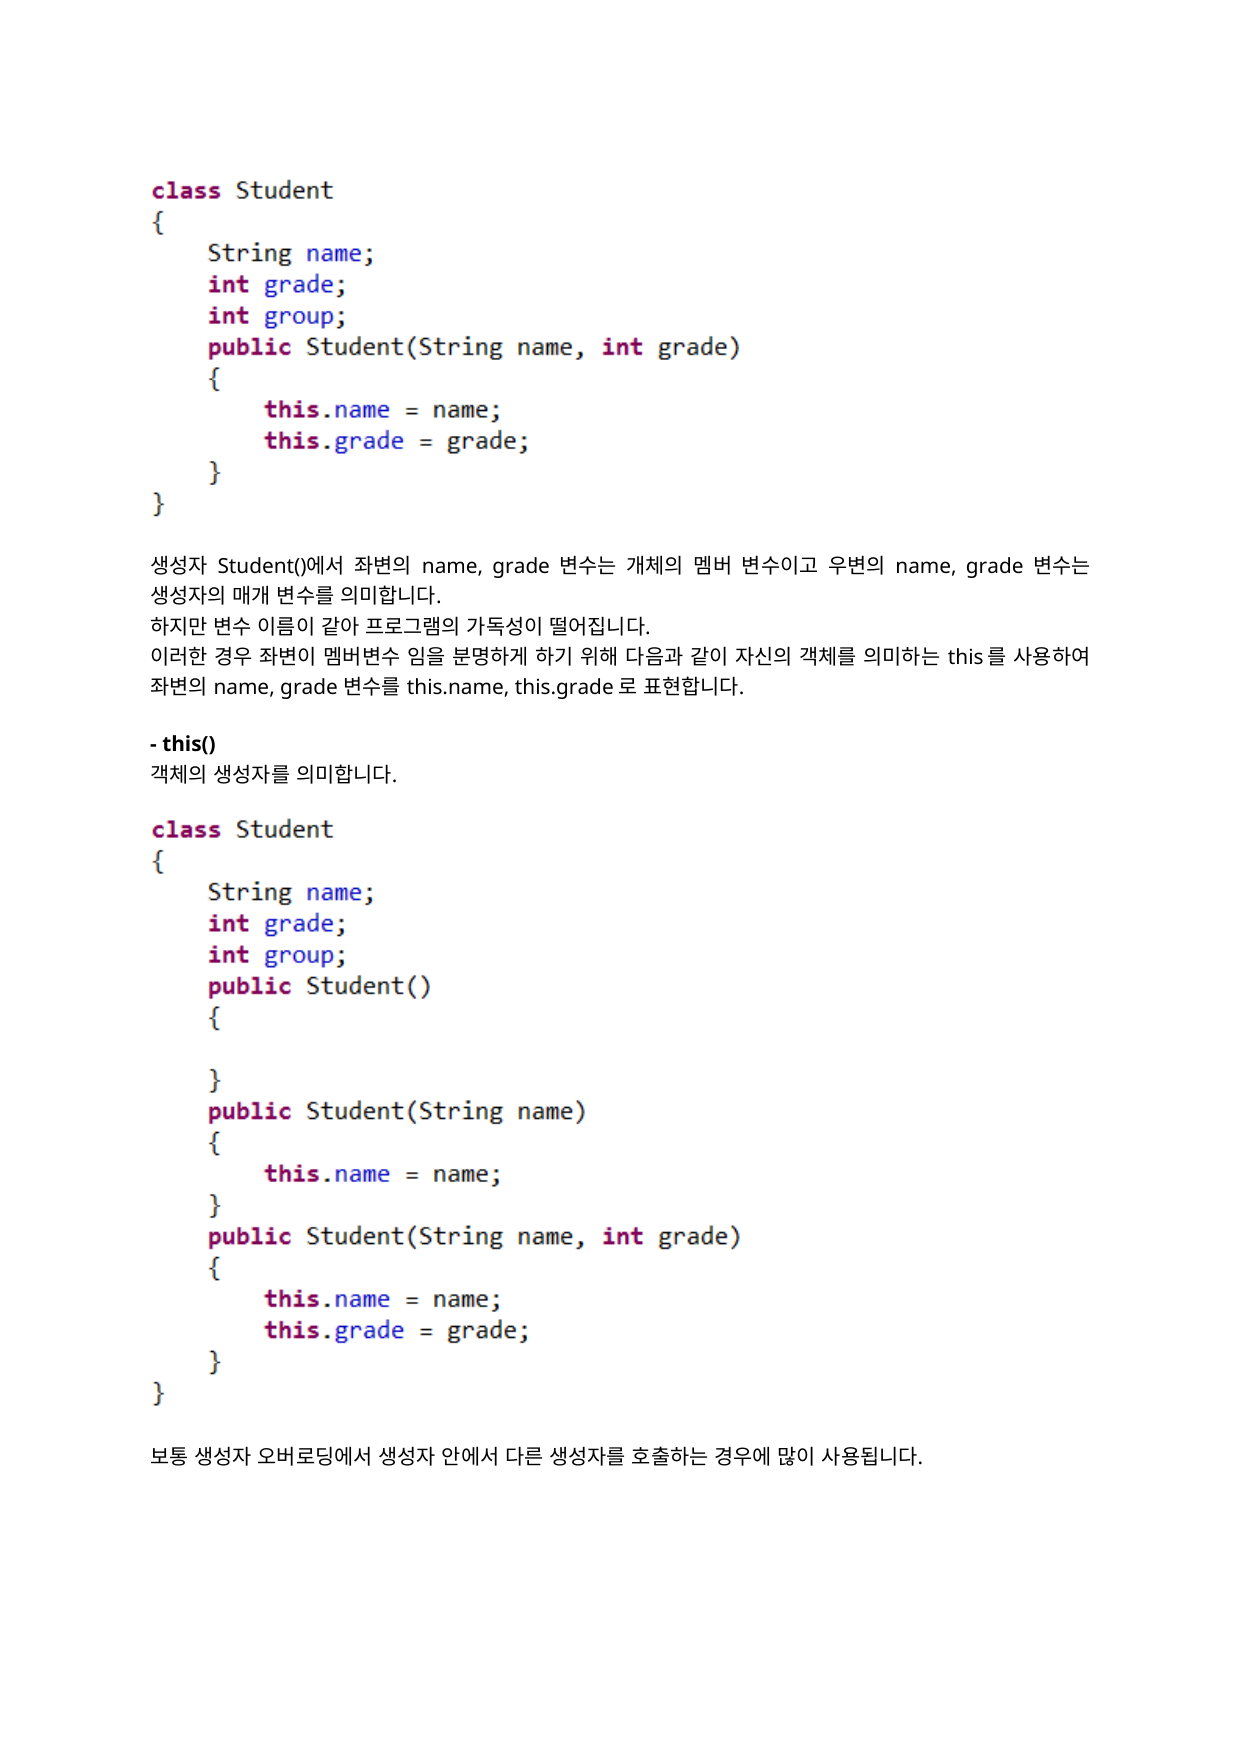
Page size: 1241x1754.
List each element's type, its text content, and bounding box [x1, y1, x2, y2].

picture [150, 177, 747, 521]
picture [150, 816, 746, 1412]
text - this() [150, 729, 1090, 758]
text 하지만 변수 이름이 같아 프로그램의 가독성이 떨어집니다. [150, 610, 1090, 640]
text 생성자 Student()에서 좌변의 name, grade 변수는 개체의 멤버 변수이고 우변의 name, grade 변수는 생성자의 매개 변수를 의미합니다. [150, 549, 1090, 610]
text 객체의 생성자를 의미합니다. [150, 758, 1090, 788]
text 이러한 경우 좌변이 멤버변수 임을 분명하게 하기 위해 다음과 같이 자신의 객체를 의미하는 this를 사용하여 좌변의 name, grade 변수를 this.name, this.grade로 표현합니다. [150, 640, 1090, 701]
text 보통 생성자 오버로딩에서 생성자 안에서 다른 생성자를 호출하는 경우에 많이 사용됩니다. [150, 1440, 1090, 1471]
